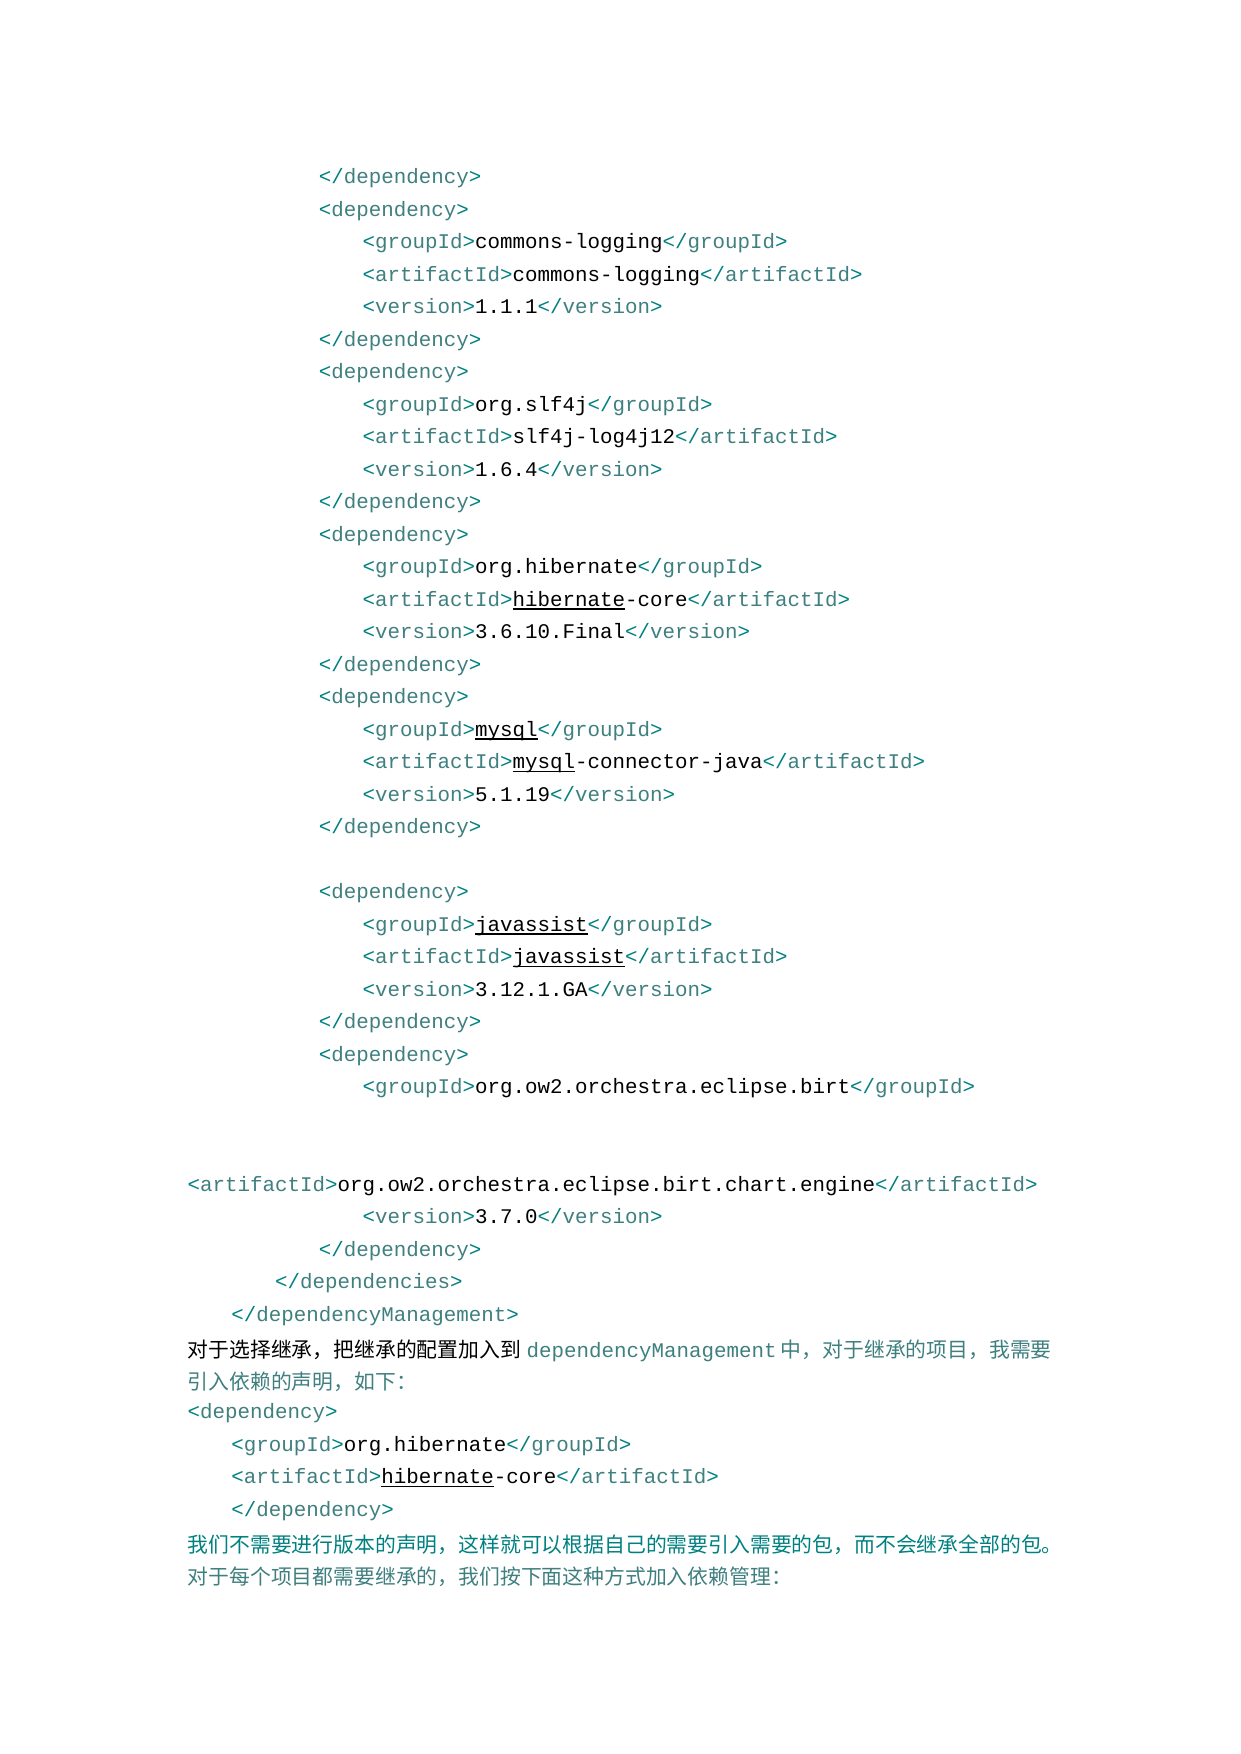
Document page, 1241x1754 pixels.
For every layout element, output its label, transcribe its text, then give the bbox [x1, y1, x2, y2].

text </dependency> [187, 162, 1053, 194]
text </dependency> [187, 324, 1053, 357]
text </dependency> [187, 1494, 1053, 1527]
text </dependency> [187, 649, 1053, 682]
text <version>3.6.10.Final</version> [187, 617, 1053, 649]
text <dependency> [187, 1397, 1053, 1429]
text <groupId>commons-logging</groupId> [187, 227, 1053, 259]
text </dependency> [187, 1234, 1053, 1267]
text <artifactId>javassist</artifactId> [187, 942, 1053, 974]
text <artifactId>mysql-connector-java</artifactId> [187, 747, 1053, 779]
text </dependency> [187, 812, 1053, 844]
text <groupId>org.slf4j</groupId> [187, 389, 1053, 422]
text </dependency> [187, 1007, 1053, 1039]
text <groupId>org.hibernate</groupId> [187, 552, 1053, 584]
text <artifactId>org.ow2.orchestra.eclipse.birt.chart.engine</artifactId> [187, 1104, 1053, 1202]
text <version>3.12.1.GA</version> [187, 974, 1053, 1007]
text <dependency> [187, 1039, 1053, 1072]
text <dependency> [187, 194, 1053, 227]
text <artifactId>hibernate-core</artifactId> [187, 584, 1053, 617]
text <groupId>org.hibernate</groupId> [187, 1429, 1053, 1462]
text 对于选择继承，把继承的配置加入到dependencyManagement中，对于继承的项目，我需要引入依赖的声明，如下： [187, 1332, 1053, 1397]
text 对于每个项目都需要继承的，我们按下面这种方式加入依赖管理： [187, 1559, 1053, 1592]
text <version>1.6.4</version> [187, 454, 1053, 487]
text <version>3.7.0</version> [187, 1202, 1053, 1234]
text <artifactId>commons-logging</artifactId> [187, 259, 1053, 292]
text <groupId>mysql</groupId> [187, 714, 1053, 747]
text <dependency> [187, 519, 1053, 552]
text <groupId>javassist</groupId> [187, 909, 1053, 942]
text <version>5.1.19</version> [187, 779, 1053, 812]
text <dependency> [187, 877, 1053, 909]
text <version>1.1.1</version> [187, 292, 1053, 324]
text </dependency> [187, 487, 1053, 519]
text <groupId>org.ow2.orchestra.eclipse.birt</groupId> [187, 1072, 1053, 1104]
text <artifactId>slf4j-log4j12</artifactId> [187, 422, 1053, 454]
text </dependencies> [187, 1267, 1053, 1299]
text <dependency> [187, 682, 1053, 714]
text </dependencyManagement> [187, 1299, 1053, 1332]
text 我们不需要进行版本的声明，这样就可以根据自己的需要引入需要的包，而不会继承全部的包。 [187, 1527, 1053, 1559]
text <dependency> [187, 357, 1053, 389]
text <artifactId>hibernate-core</artifactId> [187, 1462, 1053, 1494]
